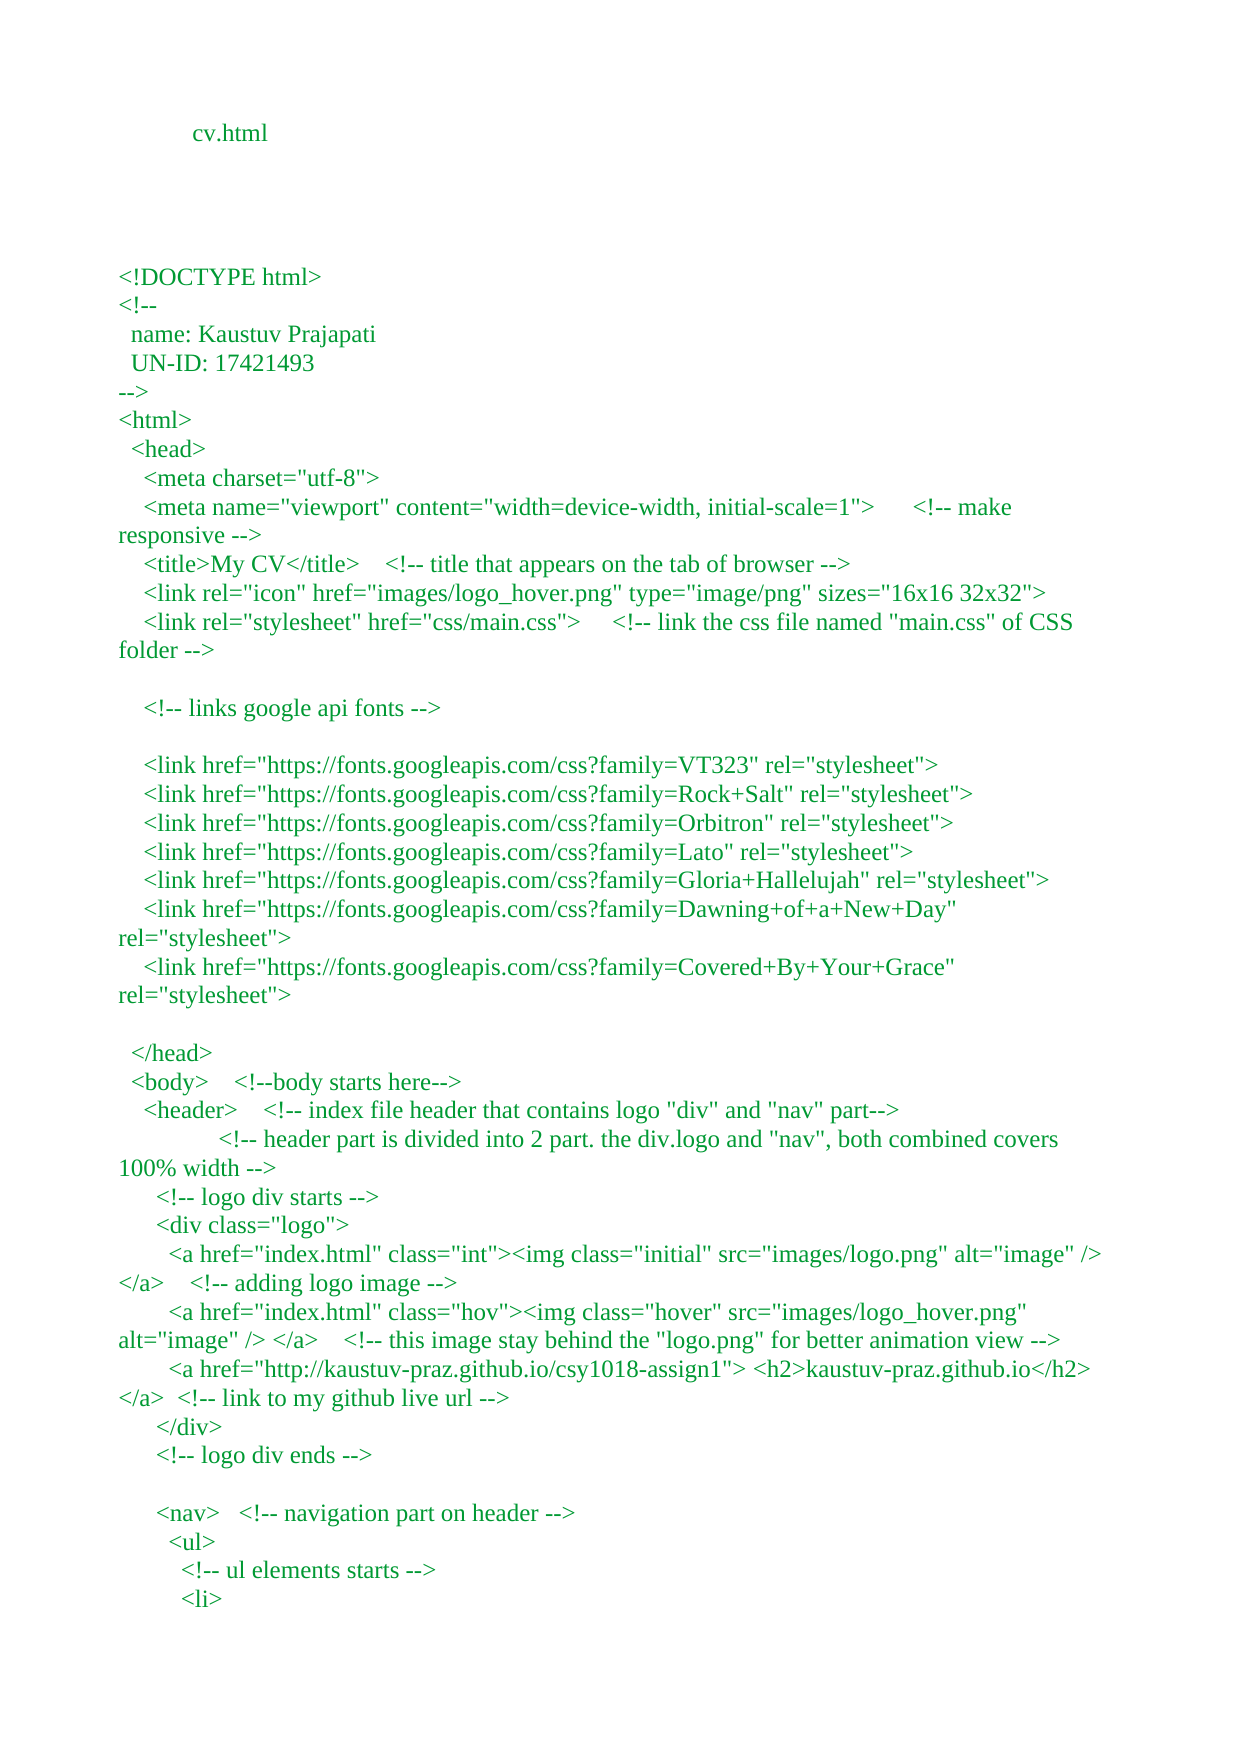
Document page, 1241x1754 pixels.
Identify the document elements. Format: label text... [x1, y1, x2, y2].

text name: Kaustuv Prajapati [118, 319, 1122, 348]
text <a href="http://kaustuv-praz.github.io/csy1018-assign1"> <h2>kaustuv-praz.github.io</h2> </a> <!-- link to my github live url --> [118, 1354, 1122, 1412]
text <meta charset="utf-8"> [118, 463, 1122, 492]
text <link href="https://fonts.googleapis.com/css?family=VT323" rel="stylesheet"> [118, 751, 1122, 779]
text <link href="https://fonts.googleapis.com/css?family=Covered+By+Your+Grace" rel="stylesheet"> [118, 952, 1122, 1009]
text <a href="index.html" class="hov"><img class="hover" src="images/logo_hover.png" alt="image" /> </a> <!-- this image stay behind the "logo.png" for better animation view --> [118, 1297, 1122, 1354]
text <link href="https://fonts.googleapis.com/css?family=Dawning+of+a+New+Day" rel="stylesheet"> [118, 894, 1122, 952]
text UN-ID: 17421493 [118, 348, 1122, 377]
text <!-- logo div ends --> [118, 1441, 1122, 1469]
text <link rel="stylesheet" href="css/main.css"> <!-- link the css file named "main.css" of CSS folder --> [118, 607, 1122, 664]
text <!DOCTYPE html> [118, 262, 1122, 291]
text </div> [118, 1412, 1122, 1441]
text <meta name="viewport" content="width=device-width, initial-scale=1"> <!-- make responsive --> [118, 492, 1122, 549]
text <!-- [118, 291, 1122, 319]
text <body> <!--body starts here--> [118, 1067, 1122, 1096]
text <link href="https://fonts.googleapis.com/css?family=Lato" rel="stylesheet"> [118, 837, 1122, 866]
text <nav> <!-- navigation part on header --> [118, 1498, 1122, 1527]
text <title>My CV</title> <!-- title that appears on the tab of browser --> [118, 549, 1122, 578]
text <!-- header part is divided into 2 part. the div.logo and "nav", both combined covers 100% width --> [118, 1124, 1122, 1182]
text <html> [118, 406, 1122, 434]
text <a href="index.html" class="int"><img class="initial" src="images/logo.png" alt="image" /> </a> <!-- adding logo image --> [118, 1239, 1122, 1297]
text <!-- links google api fonts --> [118, 693, 1122, 722]
text cv.html [118, 118, 1122, 147]
text <!-- logo div starts --> [118, 1182, 1122, 1211]
text <div class="logo"> [118, 1211, 1122, 1239]
text </head> [118, 1038, 1122, 1067]
text <head> [118, 434, 1122, 463]
text <link href="https://fonts.googleapis.com/css?family=Orbitron" rel="stylesheet"> [118, 808, 1122, 837]
text <ul> [118, 1527, 1122, 1556]
text <!-- ul elements starts --> [118, 1556, 1122, 1584]
text --> [118, 377, 1122, 406]
text <link rel="icon" href="images/logo_hover.png" type="image/png" sizes="16x16 32x32"> [118, 578, 1122, 607]
text <link href="https://fonts.googleapis.com/css?family=Rock+Salt" rel="stylesheet"> [118, 779, 1122, 808]
text <link href="https://fonts.googleapis.com/css?family=Gloria+Hallelujah" rel="stylesheet"> [118, 866, 1122, 894]
text <li> [118, 1584, 1122, 1613]
text <header> <!-- index file header that contains logo "div" and "nav" part--> [118, 1096, 1122, 1124]
